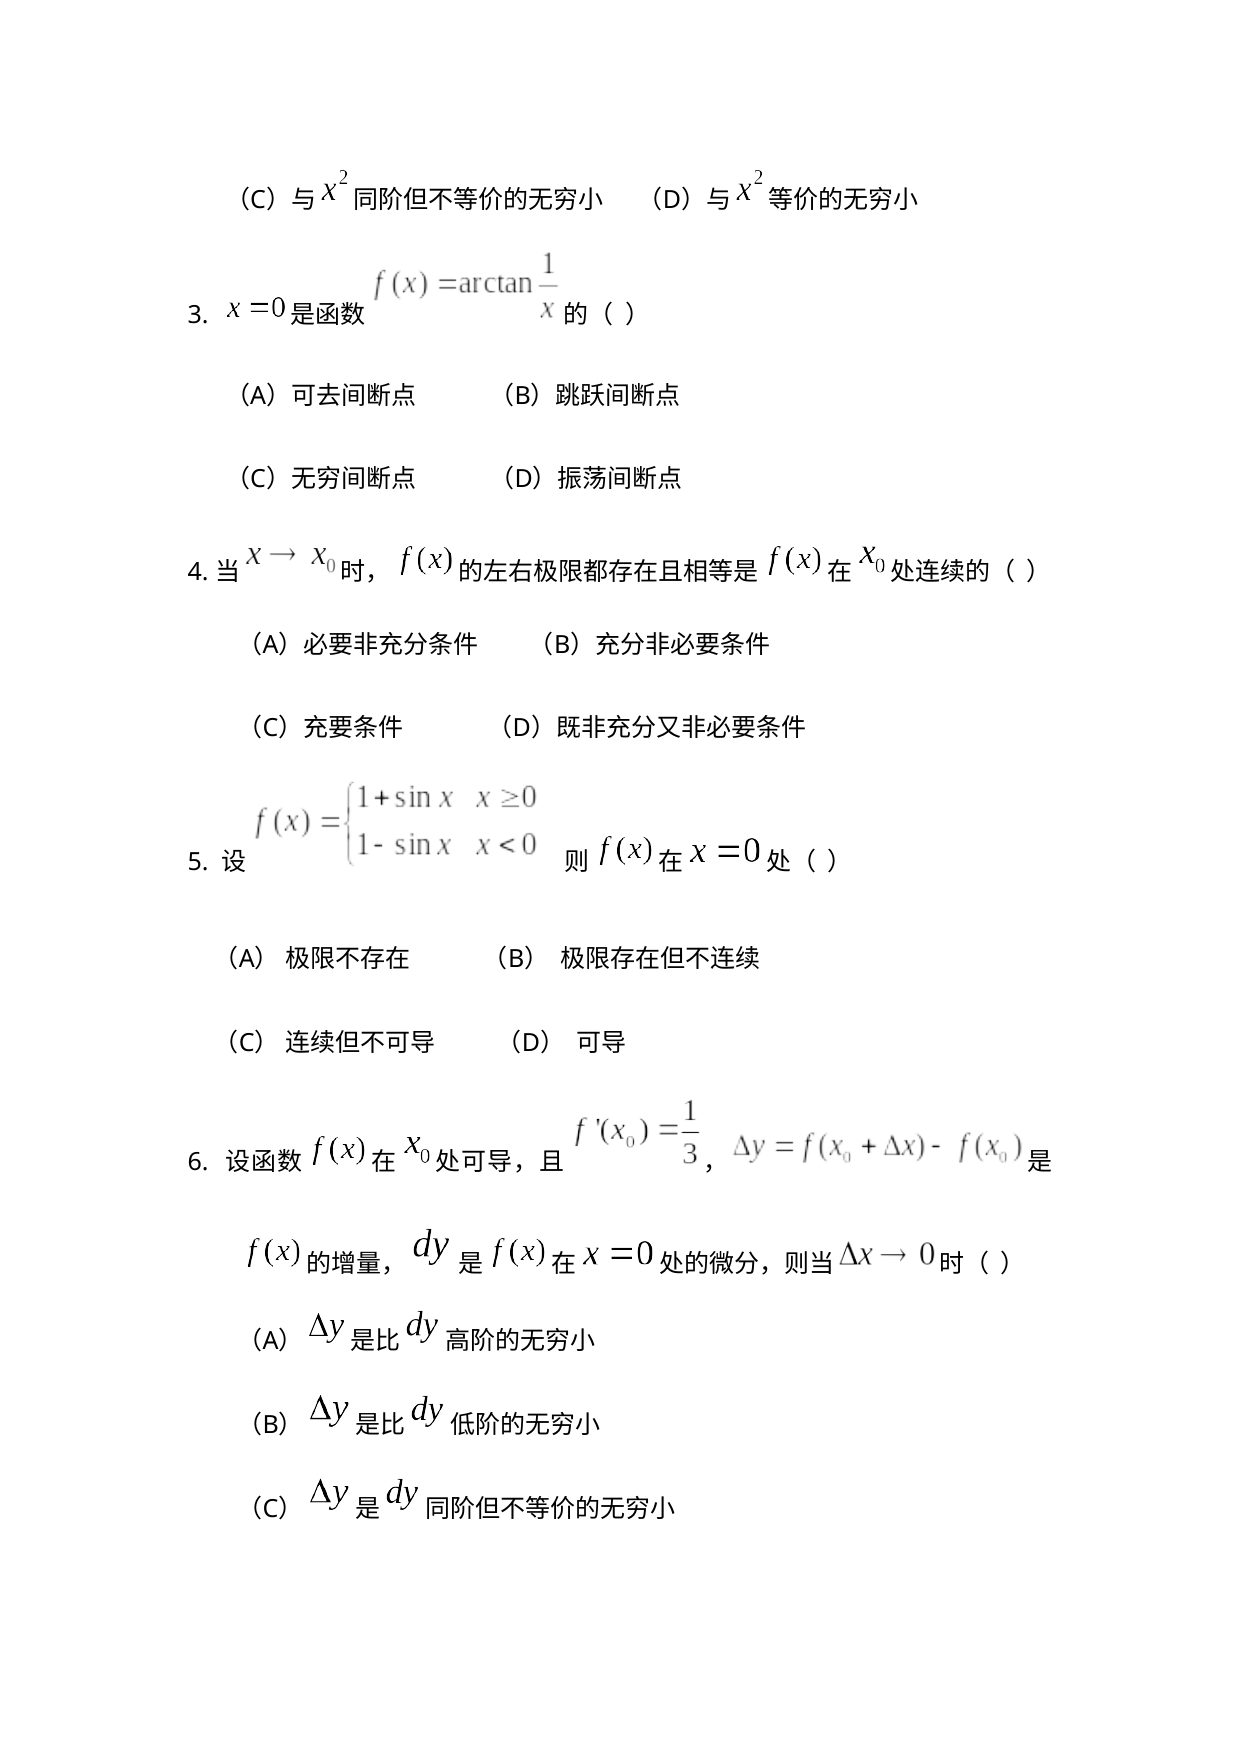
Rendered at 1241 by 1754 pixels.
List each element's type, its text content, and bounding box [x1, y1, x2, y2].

text （A）必要非充分条件 （B）充分非必要条件 [237, 610, 1053, 675]
text 4. 当时，的左右极限都存在且相等是在处连续的（ ） [187, 527, 1053, 592]
text （C）无穷间断点 （D）振荡间断点 [225, 444, 1053, 509]
text （A）可去间断点 （B）跳跃间断点 [225, 361, 1053, 426]
text （B）是比低阶的无穷小 [187, 1387, 1053, 1452]
text 3. 是函数的（ ） [187, 245, 1053, 343]
text （C）充要条件 （D）既非充分又非必要条件 [237, 693, 1053, 758]
text 5. 设 则在处（ ） [187, 776, 1053, 906]
text 6. 设函数在处可导，且，是的增量，是在处的微分，则当时（ ） [187, 1091, 1053, 1286]
text （A）是比高阶的无穷小 [187, 1304, 1053, 1369]
text （C） 连续但不可导 （D） 可导 [187, 1008, 1053, 1073]
text （C）是同阶但不等价的无穷小 [187, 1470, 1053, 1535]
text （A） 极限不存在 （B） 极限存在但不连续 [187, 924, 1053, 989]
text （C）与同阶但不等价的无穷小 （D）与等价的无穷小 [225, 162, 1053, 227]
